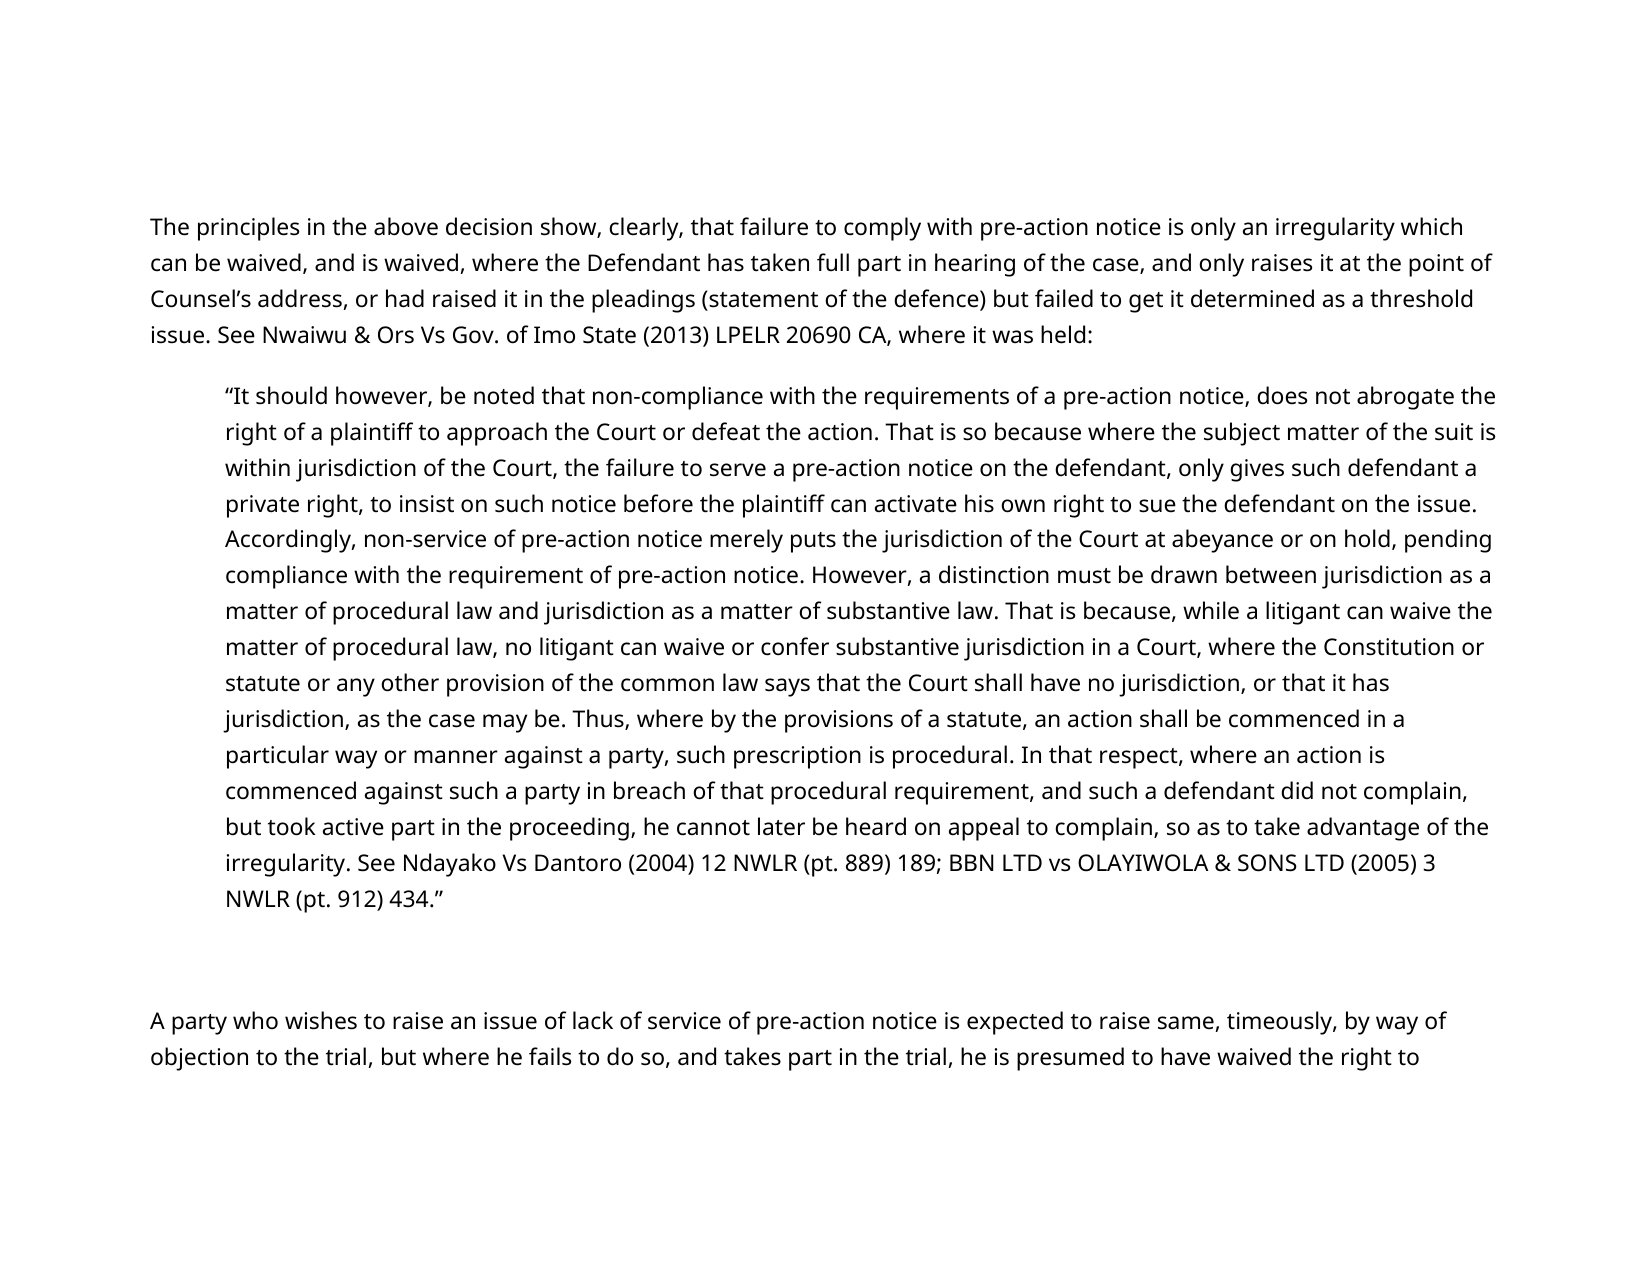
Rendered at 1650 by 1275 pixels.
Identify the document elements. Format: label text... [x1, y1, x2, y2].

text “It should however, be noted that non-compliance with the requirements of a pre-action notice, does not abrogate the right of a plaintiff to approach the Court or defeat the action. That is so because where the subject matter of the suit is within jurisdiction of the Court, the failure to serve a pre-action notice on the defendant, only gives such defendant a private right, to insist on such notice before the plaintiff can activate his own right to sue the defendant on the issue. Accordingly, non-service of pre-action notice merely puts the jurisdiction of the Court at abeyance or on hold, pending compliance with the requirement of pre-action notice. However, a distinction must be drawn between jurisdiction as a matter of procedural law and jurisdiction as a matter of substantive law. That is because, while a litigant can waive the matter of procedural law, no litigant can waive or confer substantive jurisdiction in a Court, where the Constitution or statute or any other provision of the common law says that the Court shall have no jurisdiction, or that it has jurisdiction, as the case may be. Thus, where by the provisions of a statute, an action shall be commenced in a particular way or manner against a party, such prescription is procedural. In that respect, where an action is commenced against such a party in breach of that procedural requirement, and such a defendant did not complain, but took active part in the proceeding, he cannot later be heard on appeal to complain, so as to take advantage of the irregularity. See Ndayako Vs Dantoro (2004) 12 NWLR (pt. 889) 189; BBN LTD vs OLAYIWOLA & SONS LTD (2005) 3 NWLR (pt. 912) 434.” [225, 380, 1500, 914]
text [150, 1005, 1500, 1072]
text The principles in the above decision show, clearly, that failure to comply with pre-action notice is only an irregularity which can be waived, and is waived, where the Defendant has taken full part in hearing of the case, and only raises it at the point of Counsel’s address, or had raised it in the pleadings (statement of the defence) but failed to get it determined as a threshold issue. See Nwaiwu & Ors Vs Gov. of Imo State (2013) LPELR 20690 CA, where it was held: [150, 211, 1500, 350]
